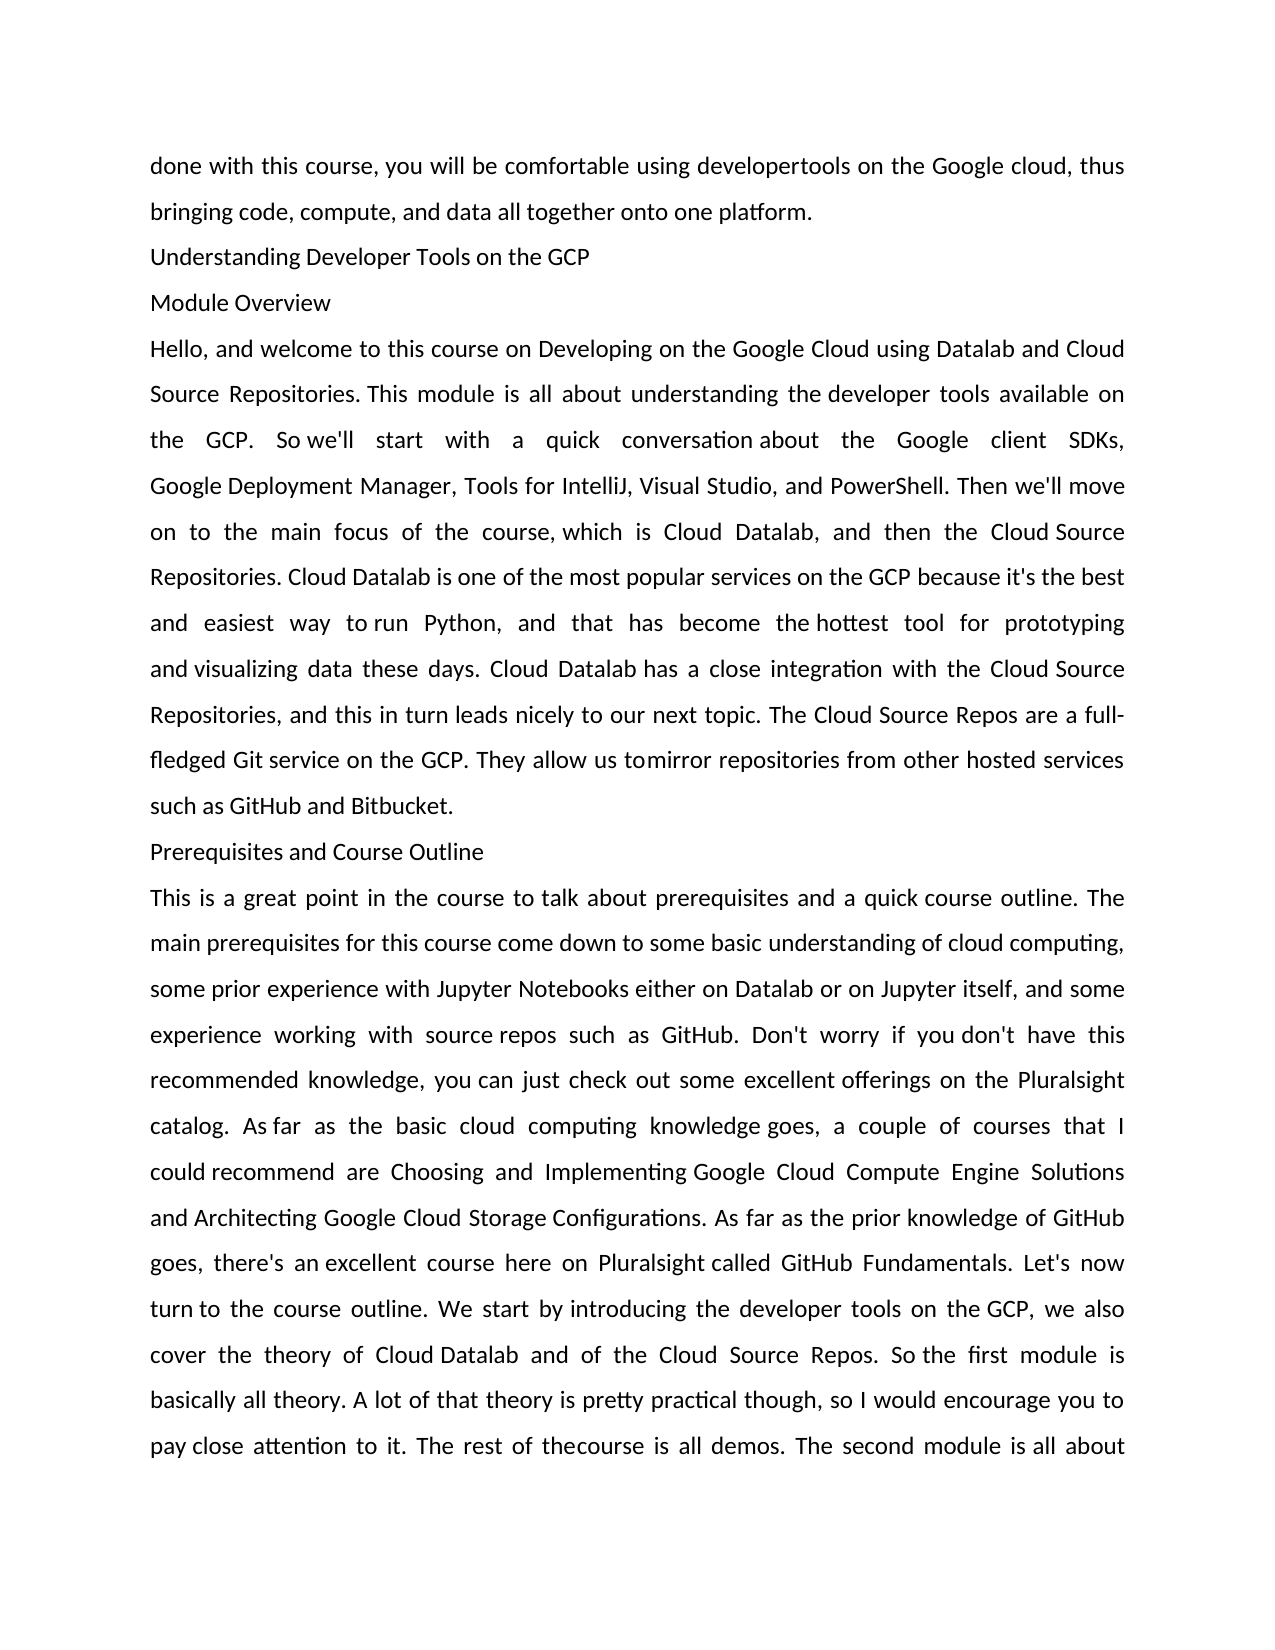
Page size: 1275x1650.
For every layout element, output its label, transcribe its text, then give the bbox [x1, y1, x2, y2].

text Hello, and welcome to this course on Developing on the Google Cloud using Datalab and Cloud Source Repositories. This module is all about understanding the developer tools available on the GCP. So we'll start with a quick conversation about the Google client SDKs, Google Deployment Manager, Tools for IntelliJ, Visual Studio, and PowerShell. Then we'll move on to the main focus of the course, which is Cloud Datalab, and then the Cloud Source Repositories. Cloud Datalab is one of the most popular services on the GCP because it's the best and easiest way to run Python, and that has become the hottest tool for prototyping and visualizing data these days. Cloud Datalab has a close integration with the Cloud Source Repositories, and this in turn leads nicely to our next topic. The Cloud Source Repos are a full-fledged Git service on the GCP. They allow us tomirror repositories from other hosted services such as GitHub and Bitbucket. [150, 333, 1125, 821]
text Module Overview [150, 287, 1125, 318]
text Prerequisites and Course Outline [150, 836, 1125, 866]
text Understanding Developer Tools on the GCP [150, 241, 1125, 272]
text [150, 150, 1125, 226]
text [150, 882, 1125, 1461]
